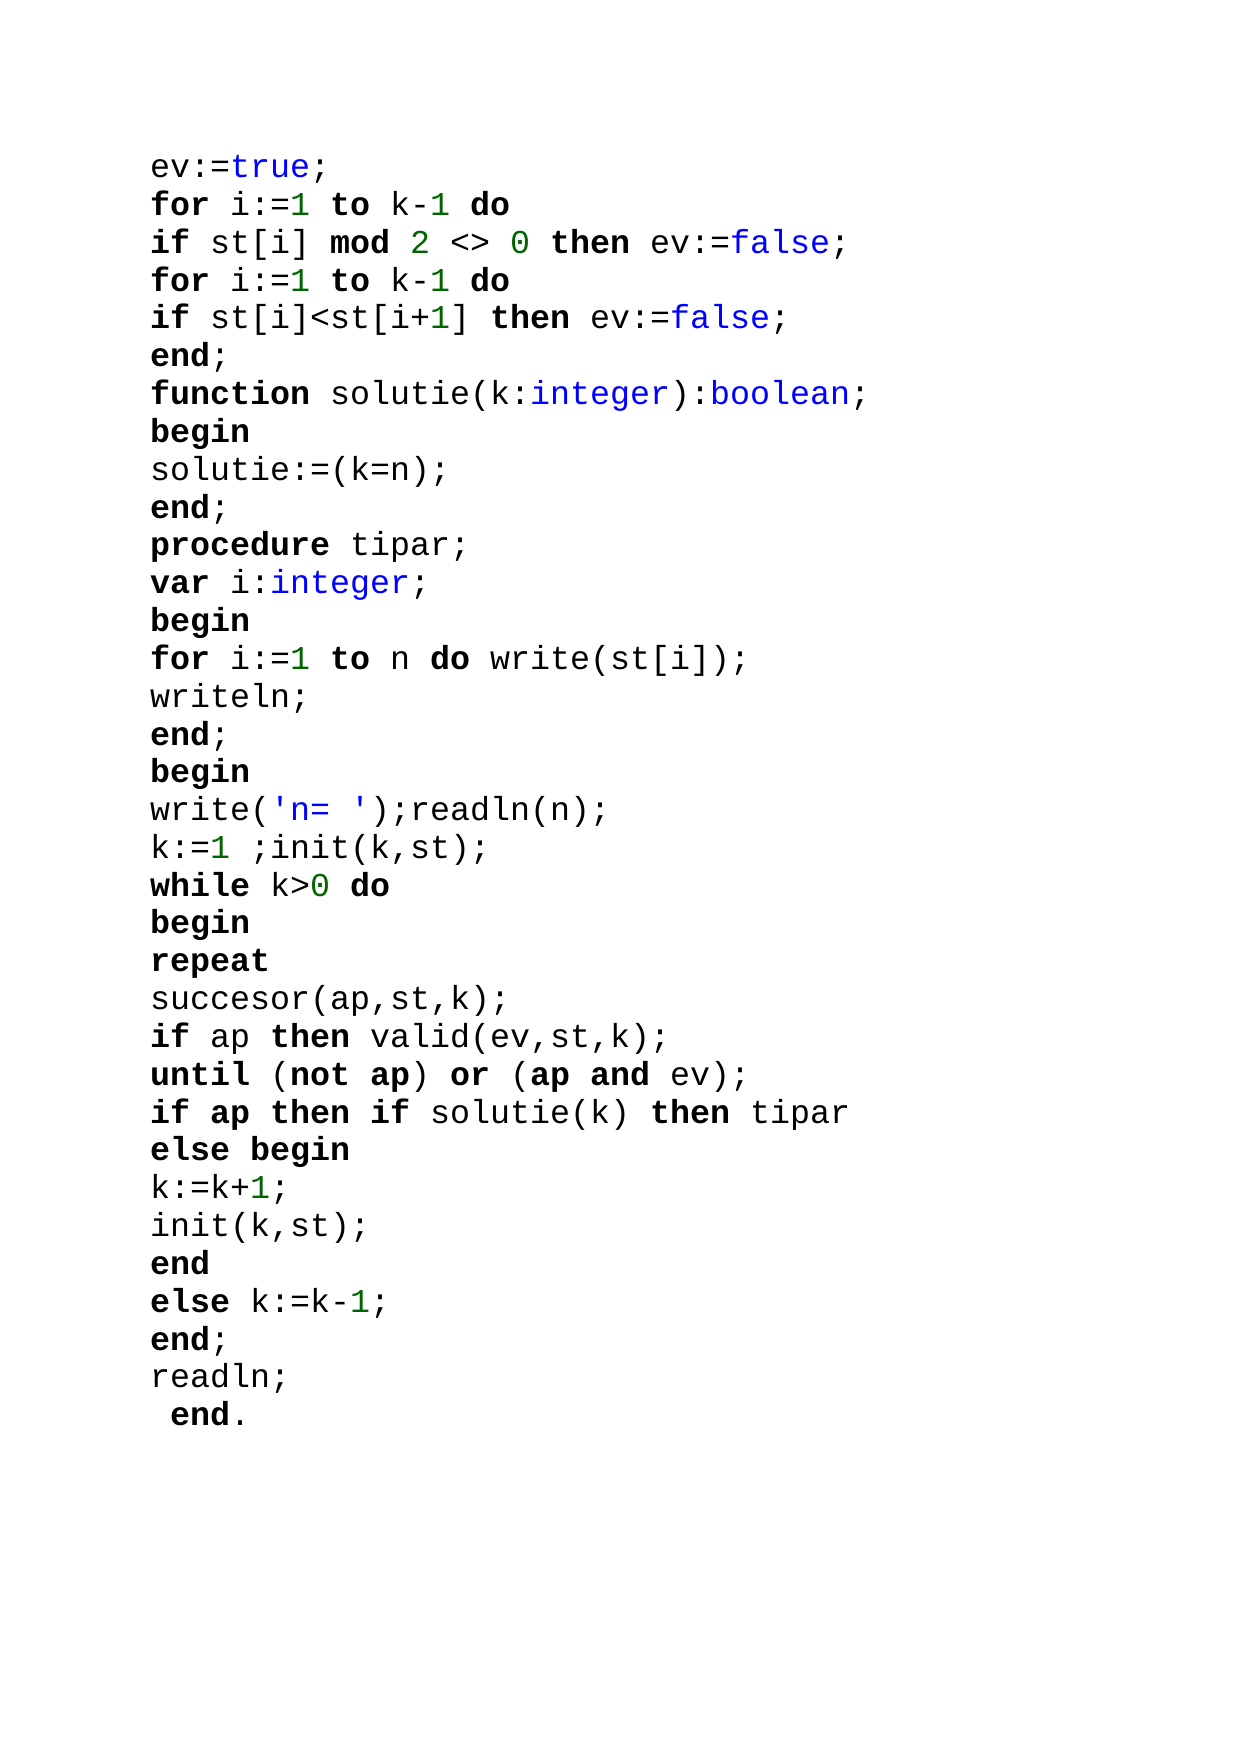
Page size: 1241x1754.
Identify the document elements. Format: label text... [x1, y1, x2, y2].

text k:=1 ;init(k,st); [150, 831, 1090, 868]
text end; [150, 717, 1090, 755]
text begin [150, 906, 1090, 944]
text end; [150, 339, 1090, 377]
text write('n= ');readln(n); [150, 793, 1090, 831]
text succesor(ap,st,k); [150, 982, 1090, 1020]
text readln; [150, 1360, 1090, 1398]
text var i:integer; [150, 566, 1090, 604]
text end [150, 1247, 1090, 1284]
text init(k,st); [150, 1209, 1090, 1247]
text procedure tipar; [150, 528, 1090, 566]
text repeat [150, 944, 1090, 982]
text while k>0 do [150, 868, 1090, 906]
text until (not ap) or (ap and ev); [150, 1057, 1090, 1095]
text if ap then if solutie(k) then tipar [150, 1095, 1090, 1133]
text writeln; [150, 679, 1090, 717]
text function solutie(k:integer):boolean; [150, 377, 1090, 415]
text else begin k:=k+1; [150, 1133, 1090, 1209]
text end. [150, 1398, 1090, 1436]
text if st[i] mod 2 <> 0 then ev:=false; [150, 226, 1090, 263]
text for i:=1 to k-1 do [150, 263, 1090, 301]
text for i:=1 to k-1 do [150, 188, 1090, 226]
text begin [150, 755, 1090, 793]
text end; [150, 490, 1090, 528]
text if ap then valid(ev,st,k); [150, 1020, 1090, 1057]
text end; [150, 1322, 1090, 1360]
text for i:=1 to n do write(st[i]); [150, 642, 1090, 679]
text ev:=true; [150, 150, 1090, 188]
text begin [150, 415, 1090, 452]
text begin [150, 604, 1090, 642]
text if st[i]<st[i+1] then ev:=false; [150, 301, 1090, 339]
text solutie:=(k=n); [150, 452, 1090, 490]
text else k:=k-1; [150, 1284, 1090, 1322]
